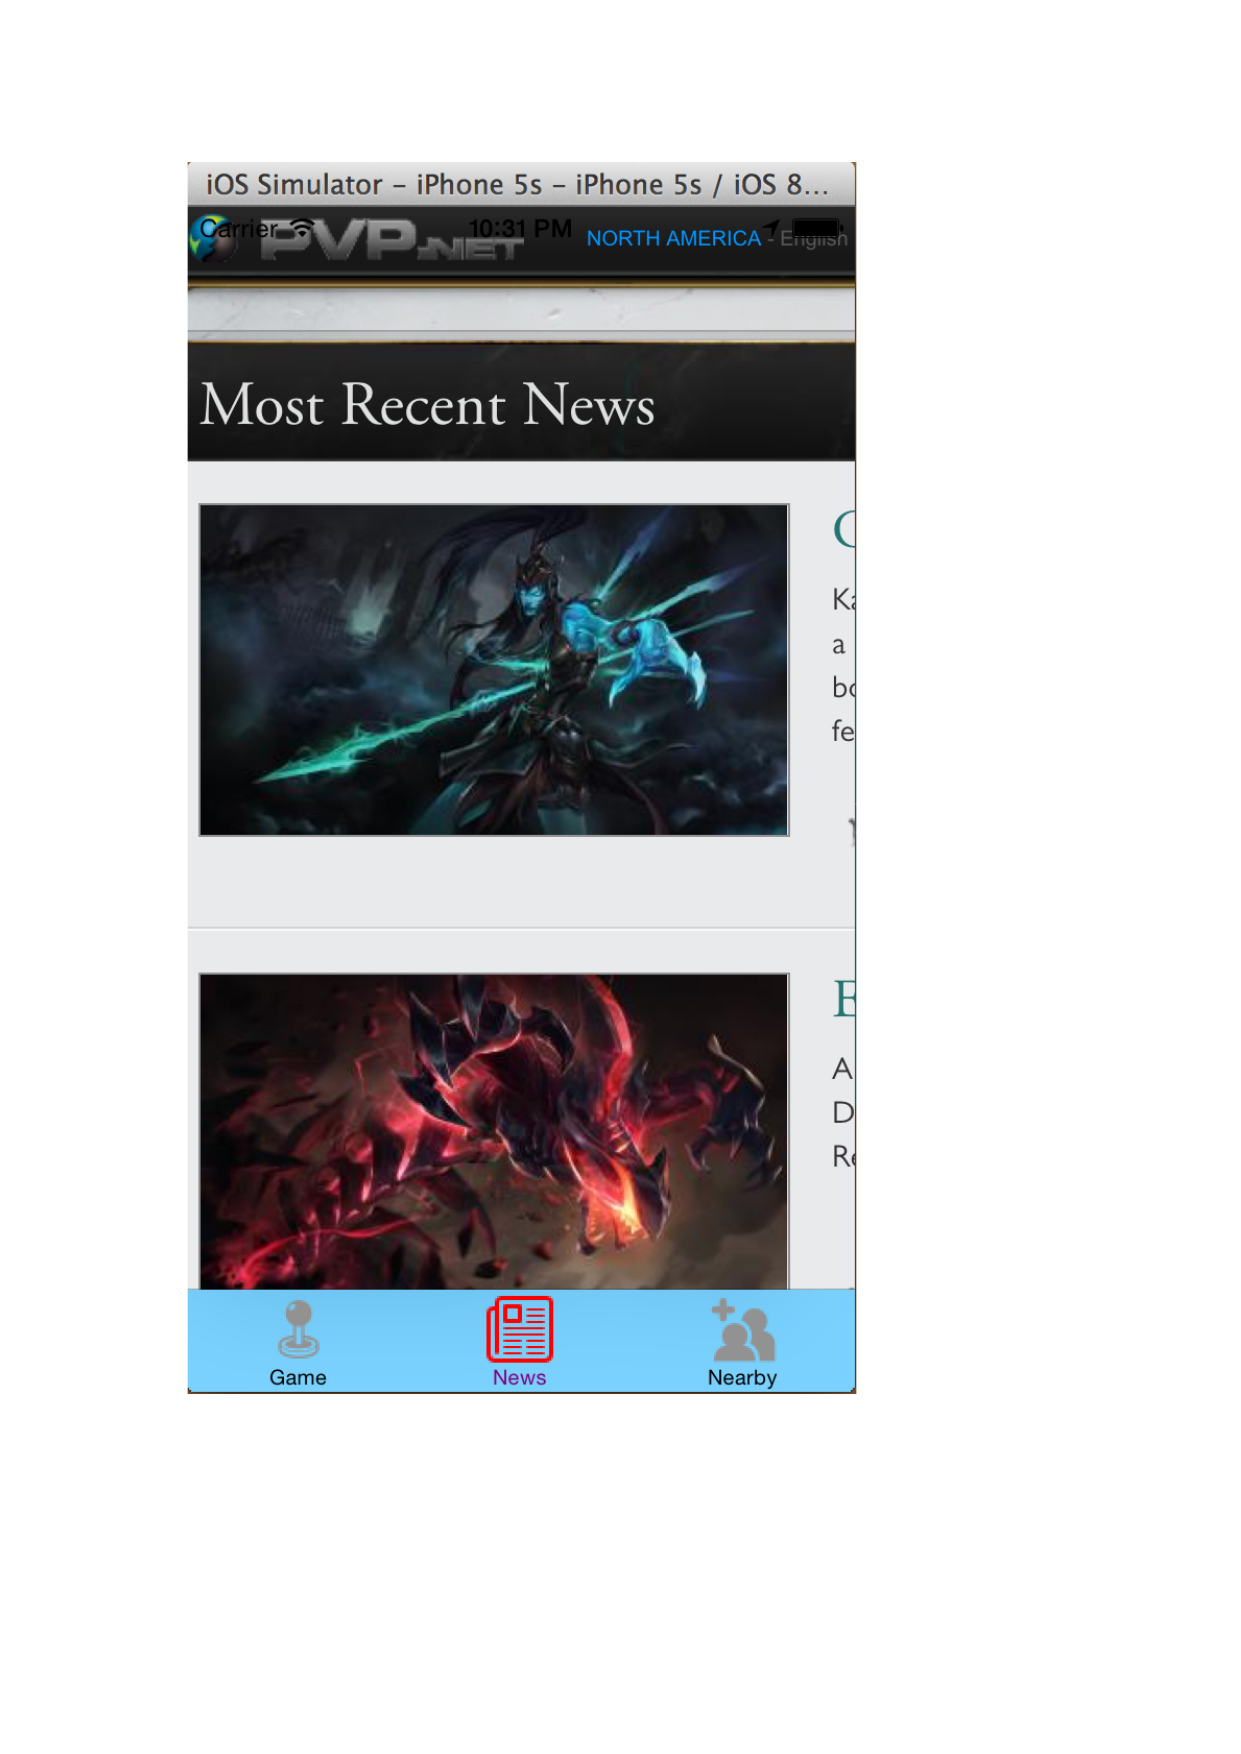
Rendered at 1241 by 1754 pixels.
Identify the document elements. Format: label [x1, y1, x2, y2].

picture [187, 162, 857, 1394]
